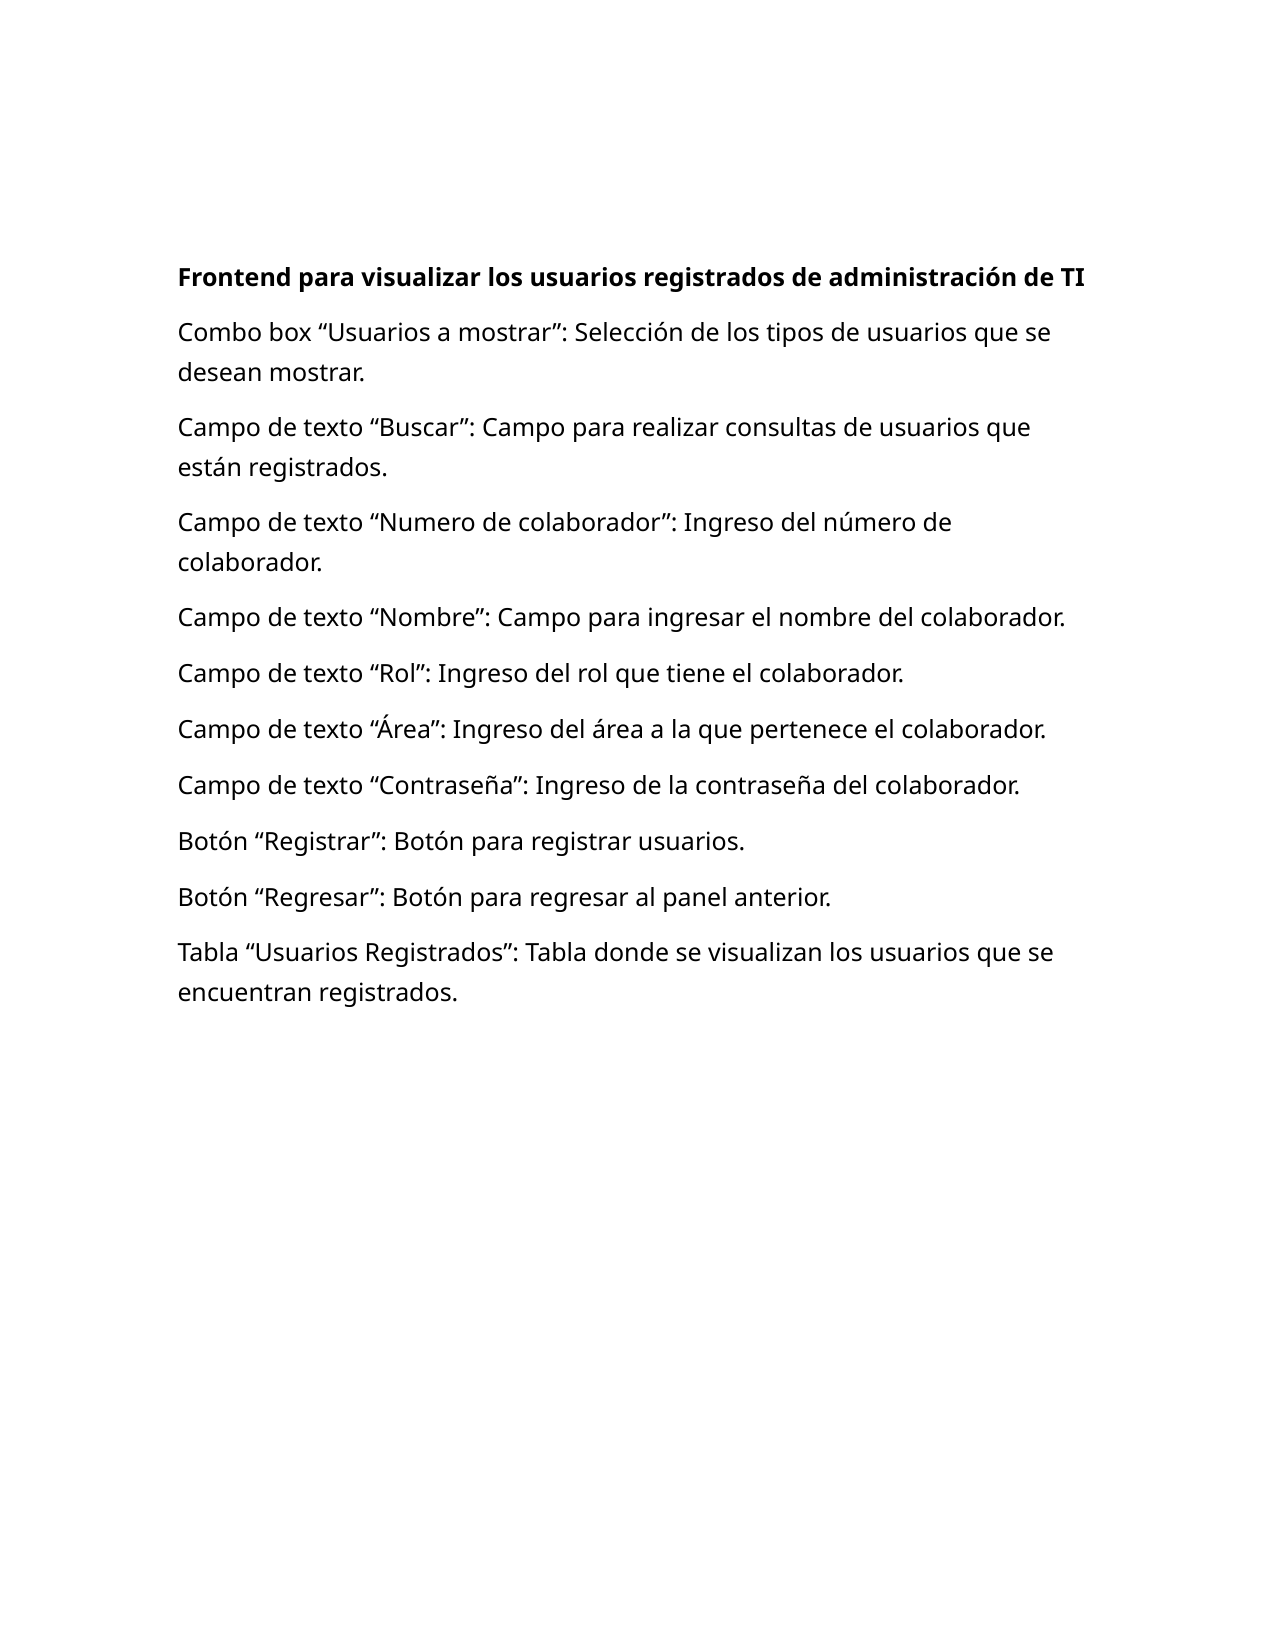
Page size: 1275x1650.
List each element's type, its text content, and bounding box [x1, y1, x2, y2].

text Campo de texto “Rol”: Ingreso del rol que tiene el colaborador. [177, 656, 1098, 690]
text Botón “Regresar”: Botón para regresar al panel anterior. [177, 879, 1098, 913]
text Campo de texto “Buscar”: Campo para realizar consultas de usuarios que están registrados. [177, 410, 1098, 483]
text Frontend para visualizar los usuarios registrados de administración de TI [177, 259, 1098, 293]
text Campo de texto “Contraseña”: Ingreso de la contraseña del colaborador. [177, 768, 1098, 802]
text Combo box “Usuarios a mostrar”: Selección de los tipos de usuarios que se desean mostrar. [177, 315, 1098, 388]
text Campo de texto “Nombre”: Campo para ingresar el nombre del colaborador. [177, 600, 1098, 634]
text Botón “Registrar”: Botón para registrar usuarios. [177, 823, 1098, 857]
text Campo de texto “Numero de colaborador”: Ingreso del número de colaborador. [177, 505, 1098, 578]
text Tabla “Usuarios Registrados”: Tabla donde se visualizan los usuarios que se encuentran registrados. [177, 935, 1098, 1008]
text Campo de texto “Área”: Ingreso del área a la que pertenece el colaborador. [177, 712, 1098, 746]
